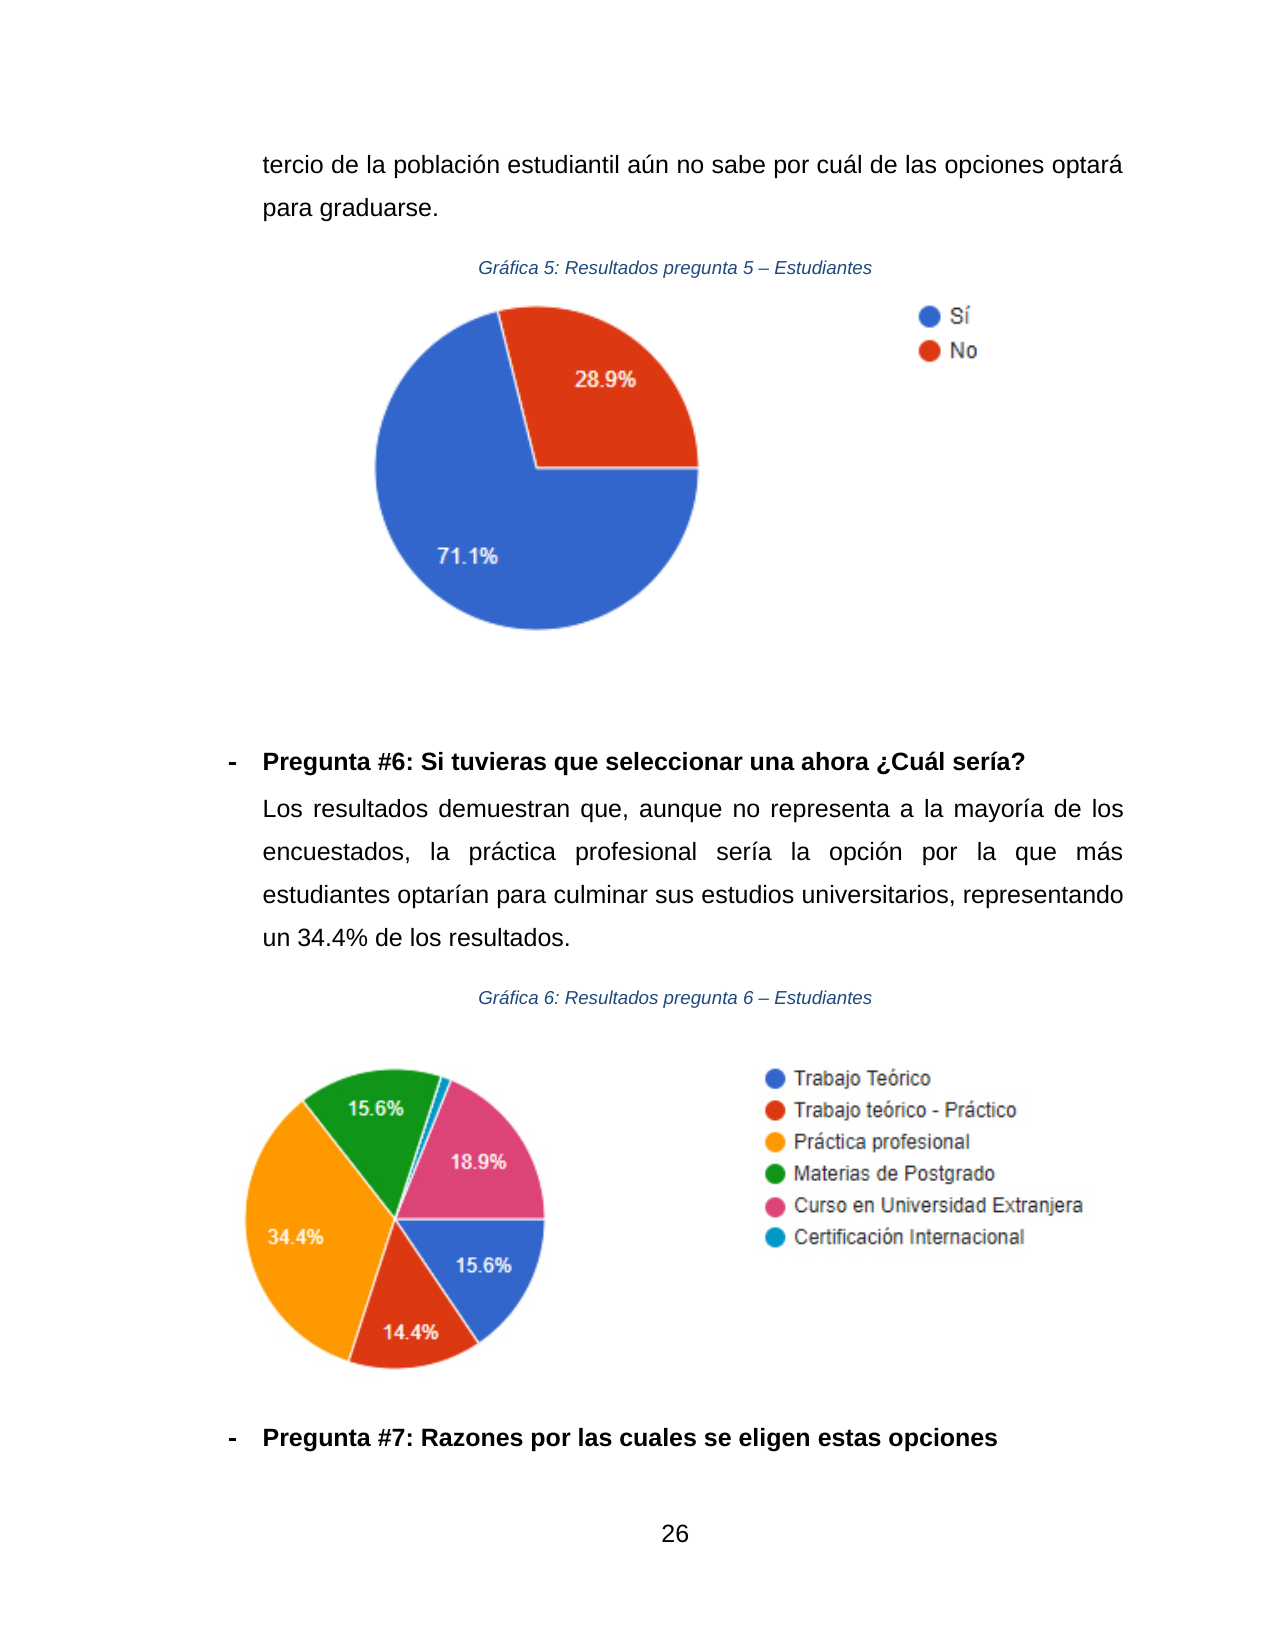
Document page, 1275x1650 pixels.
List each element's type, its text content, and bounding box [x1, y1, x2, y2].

list Pregunta #6: Si tuvieras que seleccionar una ahora ¿Cuál sería? [225, 747, 1125, 778]
picture [356, 299, 994, 649]
list Pregunta #7: Razones por las cuales se eligen estas opciones [225, 1423, 1125, 1454]
picture [225, 1029, 1131, 1388]
list Los resultados demuestran que, aunque no representa a la mayoría de los encuestados, la práctica profesional sería la opción por la que más estudiantes optarían para culminar sus estudios universitarios, representando un 34.4% de los resultados. [262, 794, 1125, 952]
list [262, 150, 1125, 222]
